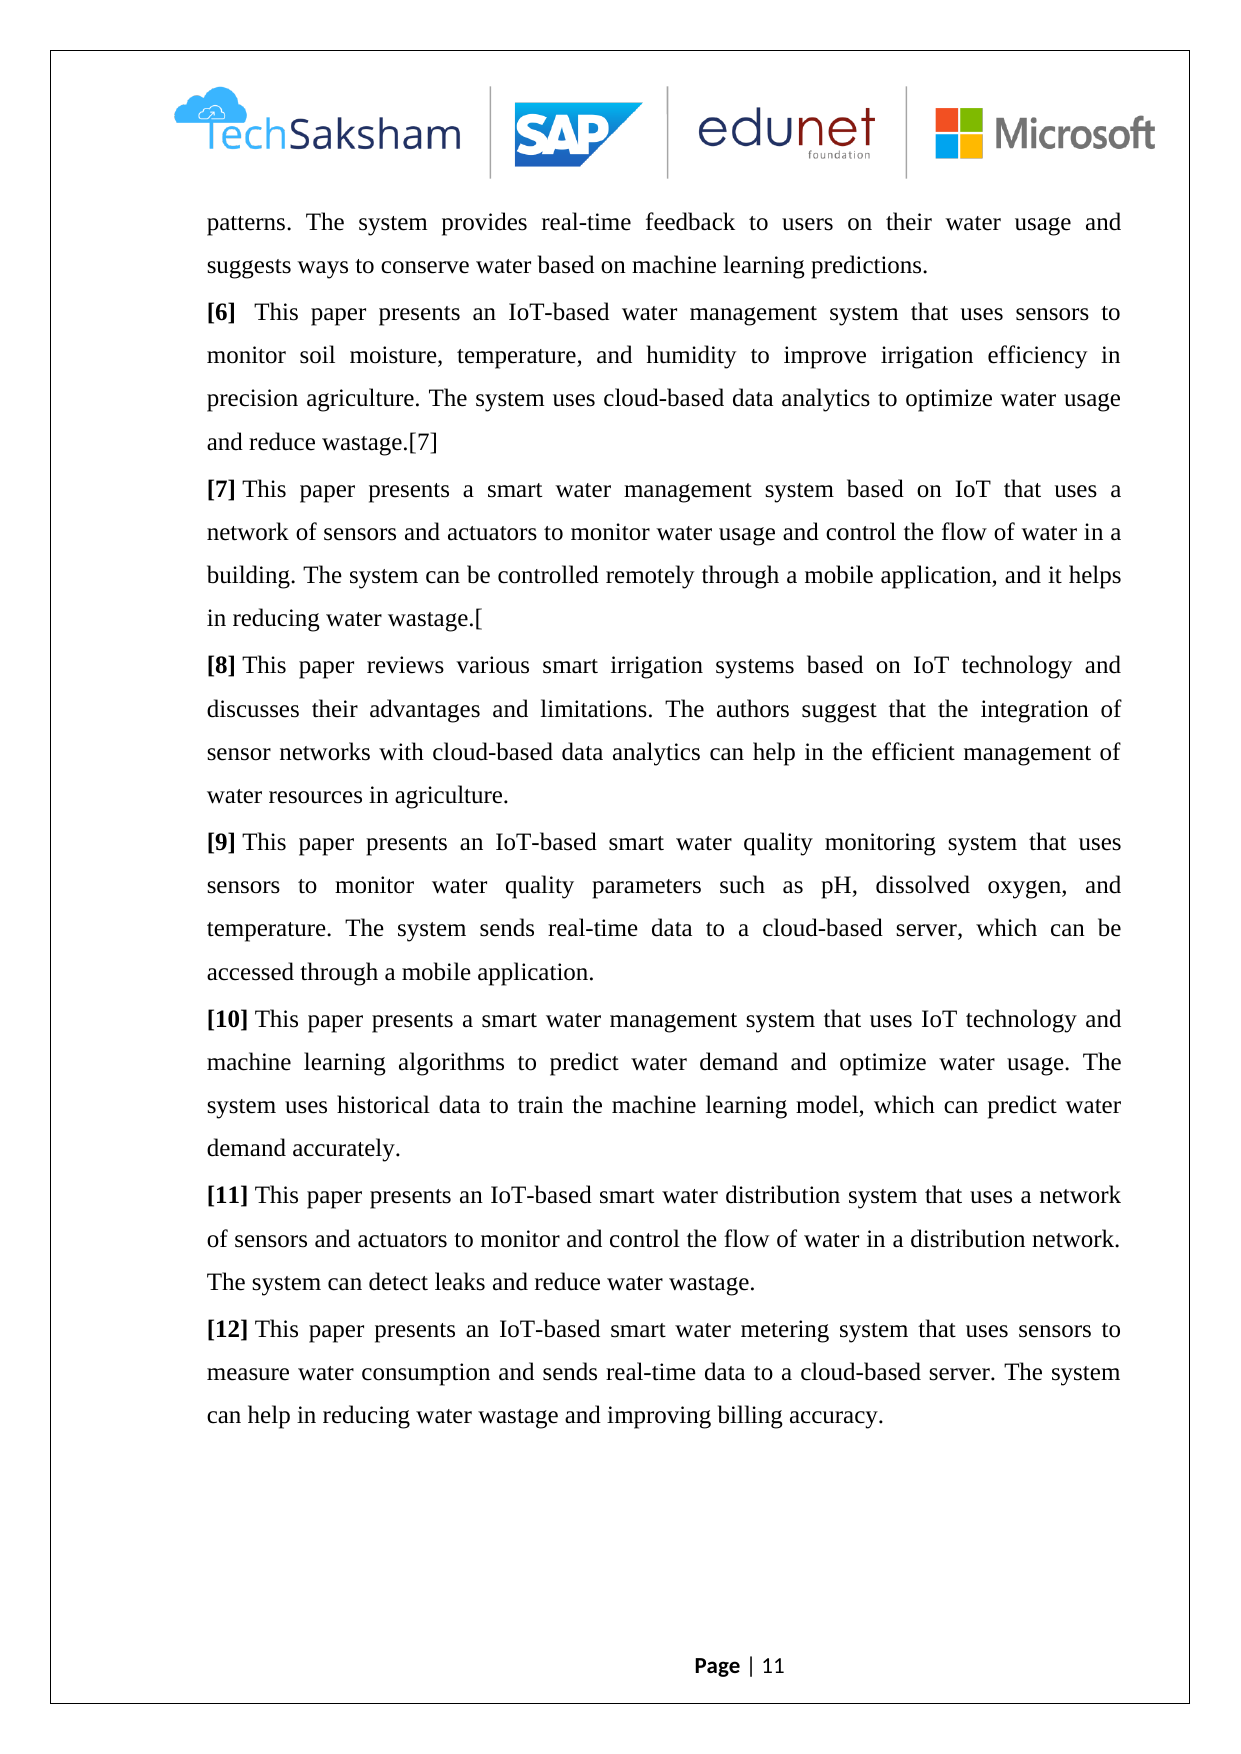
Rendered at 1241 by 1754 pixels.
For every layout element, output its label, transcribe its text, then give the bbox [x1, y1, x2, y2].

picture [691, 100, 883, 165]
picture [930, 102, 1161, 163]
list This paper reviews various smart irrigation systems based on IoT technology and discusses their advantages and limitations. The authors suggest that the integration of sensor networks with cloud-based data analytics can help in the efficient management of water resources in agriculture. [207, 651, 1122, 809]
list This paper presents an IoT-based smart water metering system that uses sensors to measure water consumption and sends real-time data to a cloud-based server. The system can help in reducing water wastage and improving billing accuracy. [207, 1314, 1122, 1429]
picture [168, 79, 467, 155]
picture [514, 98, 644, 167]
list This paper presents an IoT-based smart water quality monitoring system that uses sensors to monitor water quality parameters such as pH, dissolved oxygen, and temperature. The system sends real-time data to a cloud-based server, which can be accessed through a mobile application. [207, 827, 1122, 985]
list This paper presents an IoT-based water management system that uses sensors to monitor soil moisture, temperature, and humidity to improve irrigation efficiency in precision agriculture. The system uses cloud-based data analytics to optimize water usage and reduce wastage.[7] [207, 297, 1122, 455]
list This paper presents a smart water management system that uses IoT technology and machine learning algorithms to predict water demand and optimize water usage. The system uses historical data to train the machine learning model, which can predict water demand accurately. [207, 1004, 1122, 1162]
list This paper presents a smart water management system based on IoT that uses a network of sensors and actuators to monitor water usage and control the flow of water in a building. The system can be controlled remotely through a mobile application, and it helps in reducing water wastage.[ [207, 474, 1122, 632]
list This paper presents an IoT-based smart water distribution system that uses a network of sensors and actuators to monitor and control the flow of water in a distribution network. The system can detect leaks and reduce water wastage. [207, 1181, 1122, 1296]
